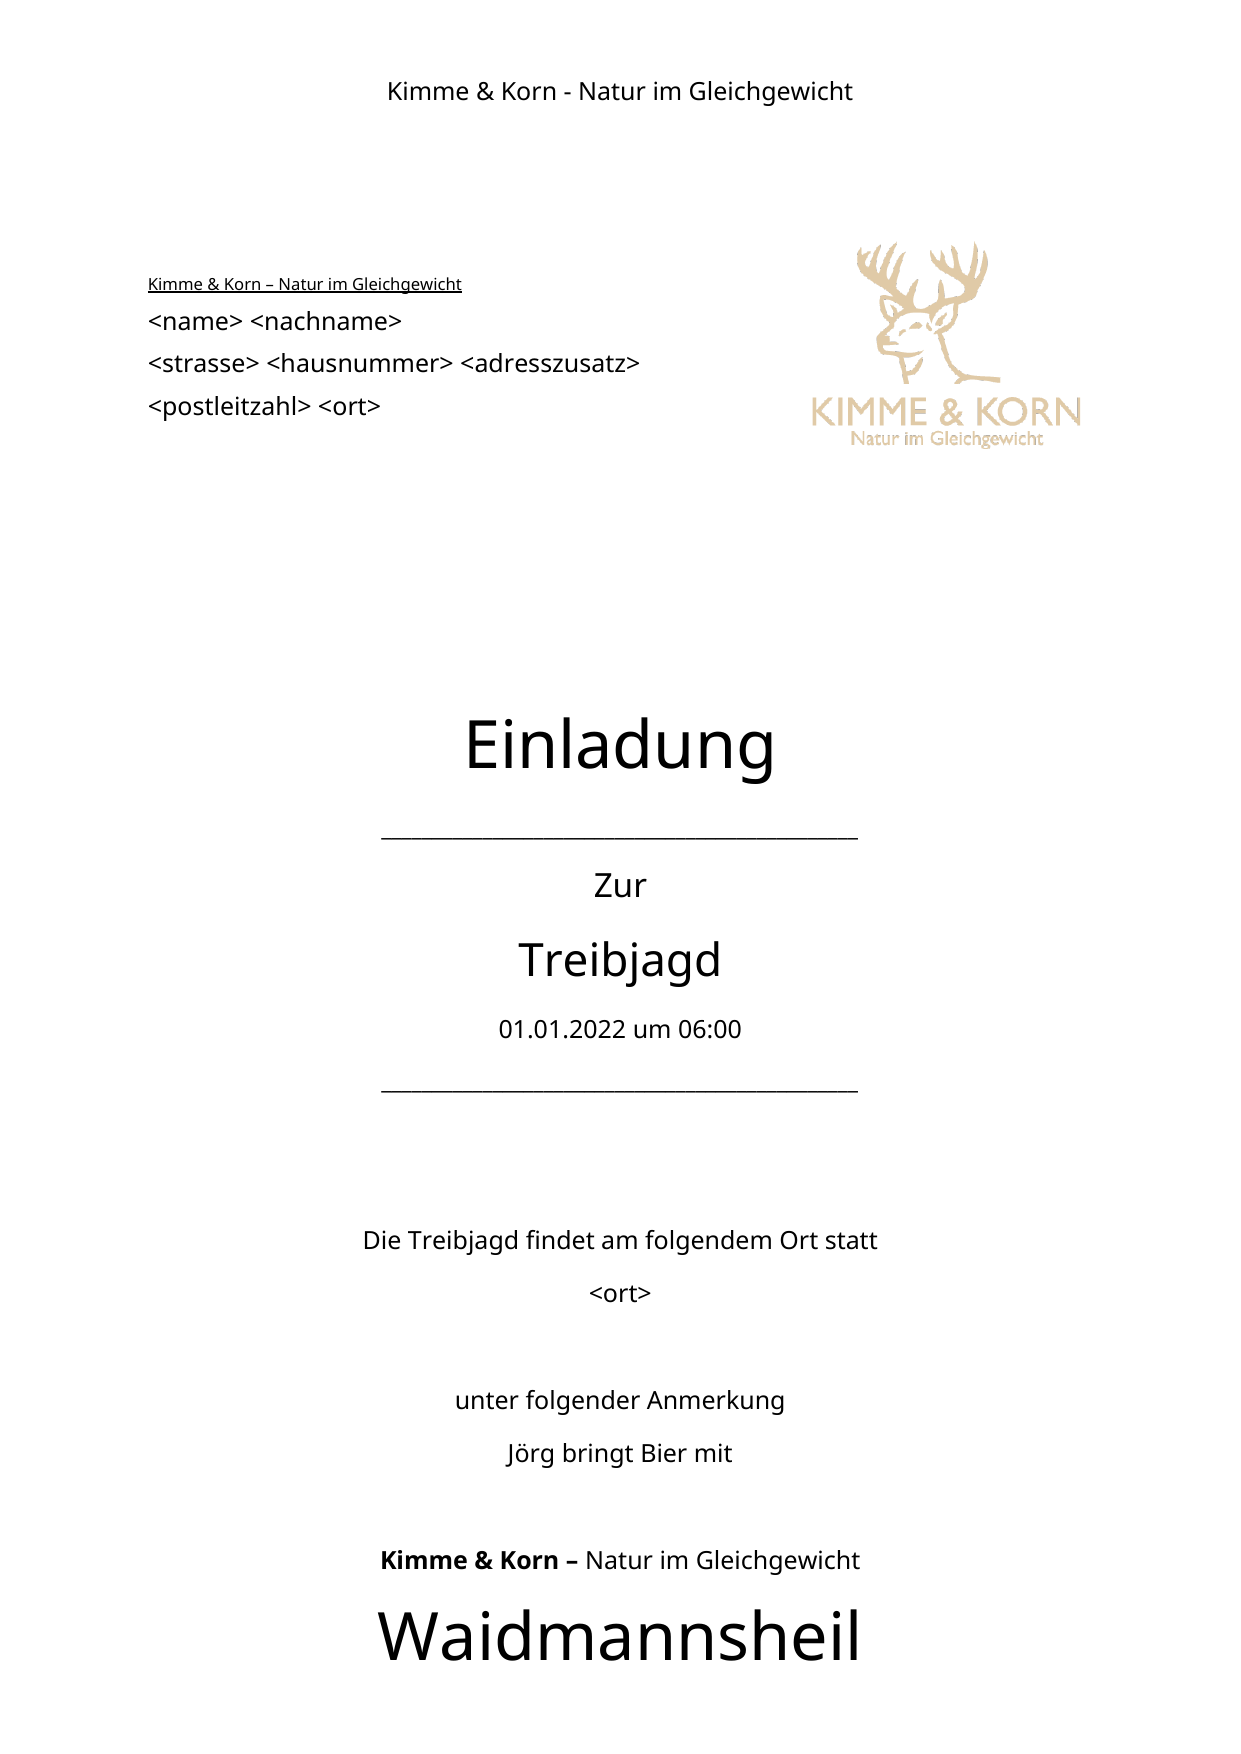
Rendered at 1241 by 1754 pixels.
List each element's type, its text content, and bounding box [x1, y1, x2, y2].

picture [812, 422, 1081, 449]
text Zur [148, 862, 1093, 907]
text Kimme & Korn – Natur im Gleichgewicht [148, 1543, 1093, 1577]
text <postleitzahl> <ort> [148, 388, 1093, 422]
text _______________________________________________ [148, 1065, 1093, 1096]
picture [812, 337, 1081, 346]
text <name> <nachname> [148, 303, 1093, 337]
text <ort> [148, 1276, 1093, 1310]
text <strasse> <hausnummer> <adresszusatz> [148, 346, 1093, 380]
picture [812, 295, 1081, 303]
picture [812, 380, 1081, 388]
text Einladung [148, 697, 1093, 788]
text 01.01.2022 um 06:00 [148, 1012, 1093, 1046]
text Jörg bringt Bier mit [148, 1436, 1093, 1470]
picture [812, 241, 1081, 272]
text Treibjagd [148, 928, 1093, 990]
text _______________________________________________ [148, 812, 1093, 843]
text Die Treibjagd findet am folgendem Ort statt [148, 1222, 1093, 1256]
text unter folgender Anmerkung [148, 1383, 1093, 1417]
text Kimme & Korn – Natur im Gleichgewicht [148, 272, 1093, 295]
